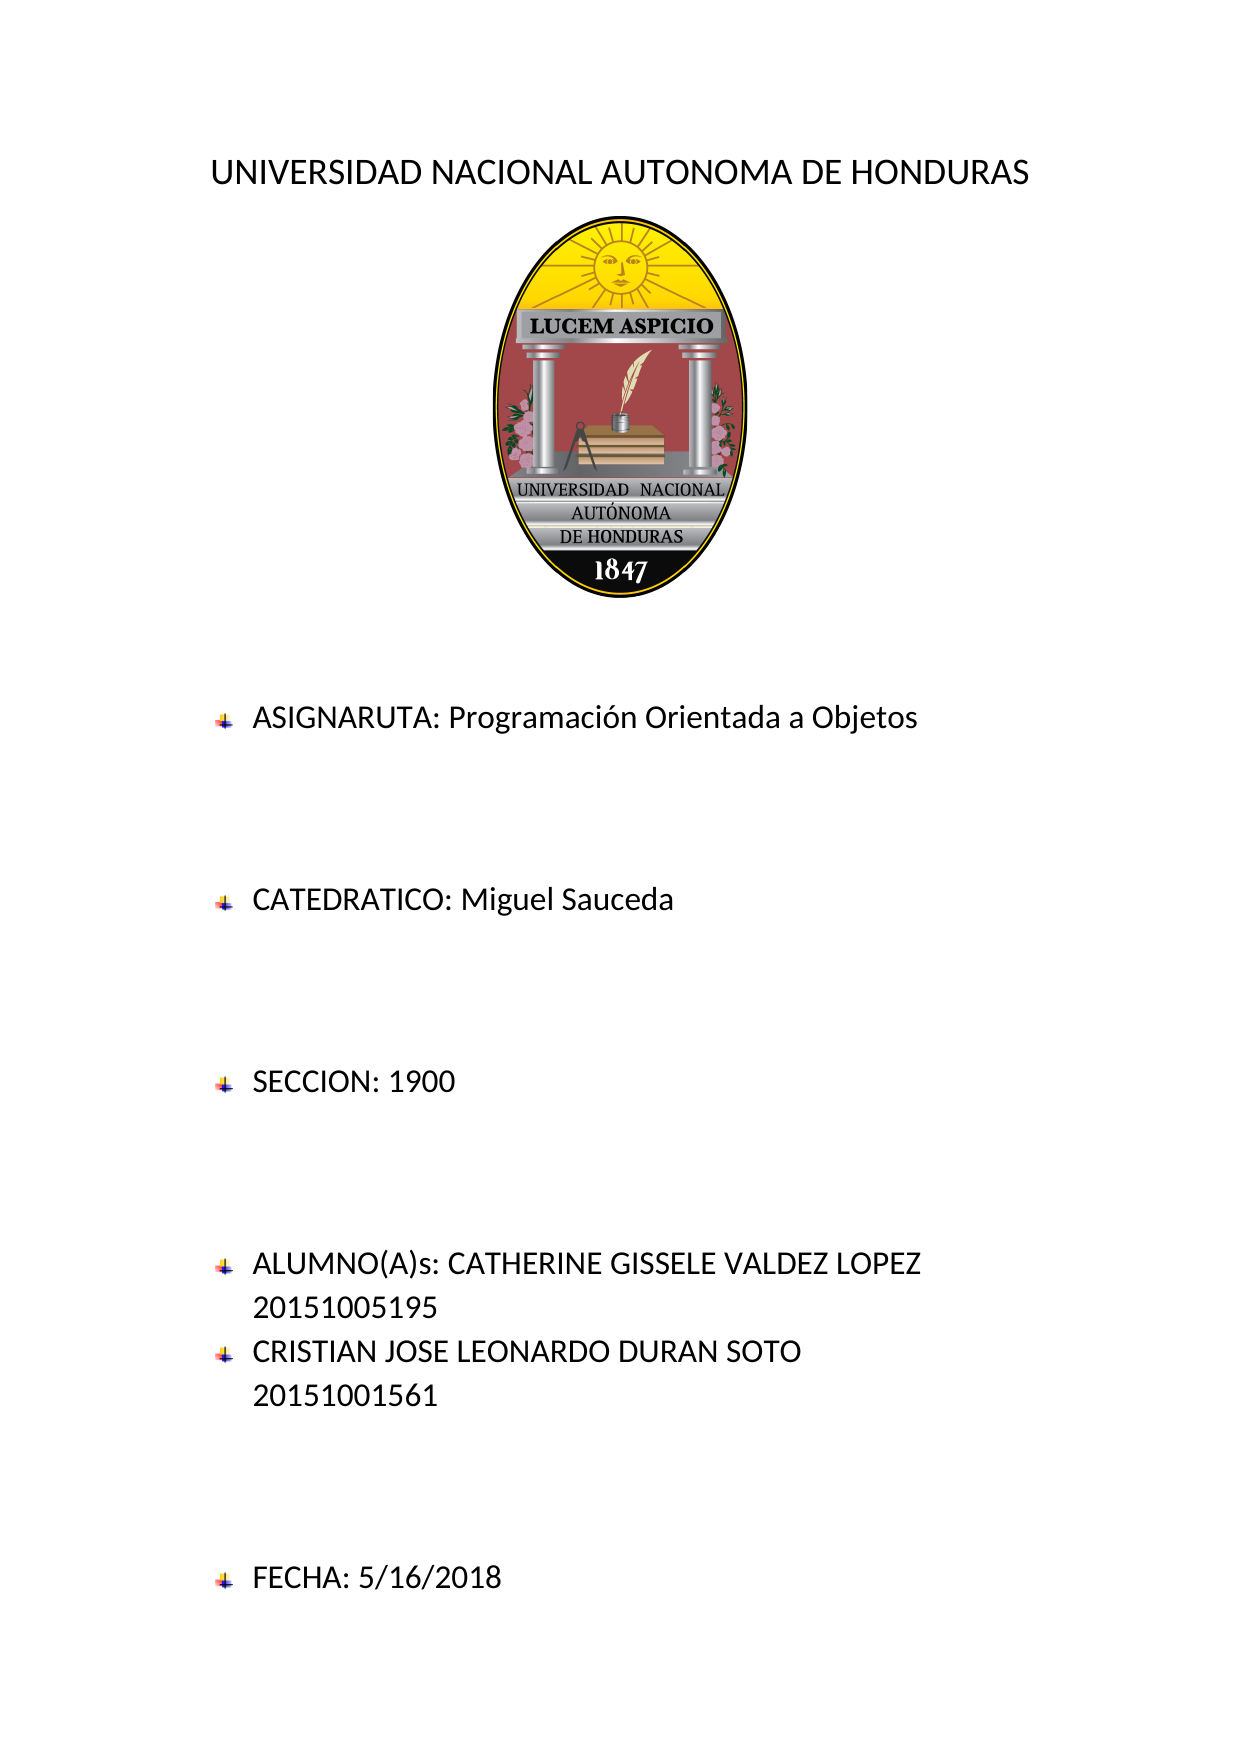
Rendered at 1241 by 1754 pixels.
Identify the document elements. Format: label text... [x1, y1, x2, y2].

picture [215, 1075, 233, 1093]
list CRISTIAN JOSE LEONARDO DURAN SOTO [215, 1330, 1063, 1371]
list ASIGNARUTA: Programación Orientada a Objetos [215, 696, 1063, 737]
picture [215, 1571, 233, 1589]
picture [492, 216, 748, 598]
list 20151001561 [252, 1374, 1063, 1414]
text UNIVERSIDAD NACIONAL AUTONOMA DE HONDURAS [177, 148, 1063, 193]
list ALUMNO(A)s: CATHERINE GISSELE VALDEZ LOPEZ 20151005195 [215, 1242, 1063, 1327]
list FECHA: 5/16/2018 [215, 1556, 1063, 1596]
picture [215, 894, 233, 911]
list SECCION: 1900 [215, 1060, 1063, 1101]
picture [215, 1257, 233, 1275]
list CATEDRATICO: Miguel Sauceda [215, 878, 1063, 919]
picture [215, 1345, 233, 1363]
picture [215, 712, 233, 729]
